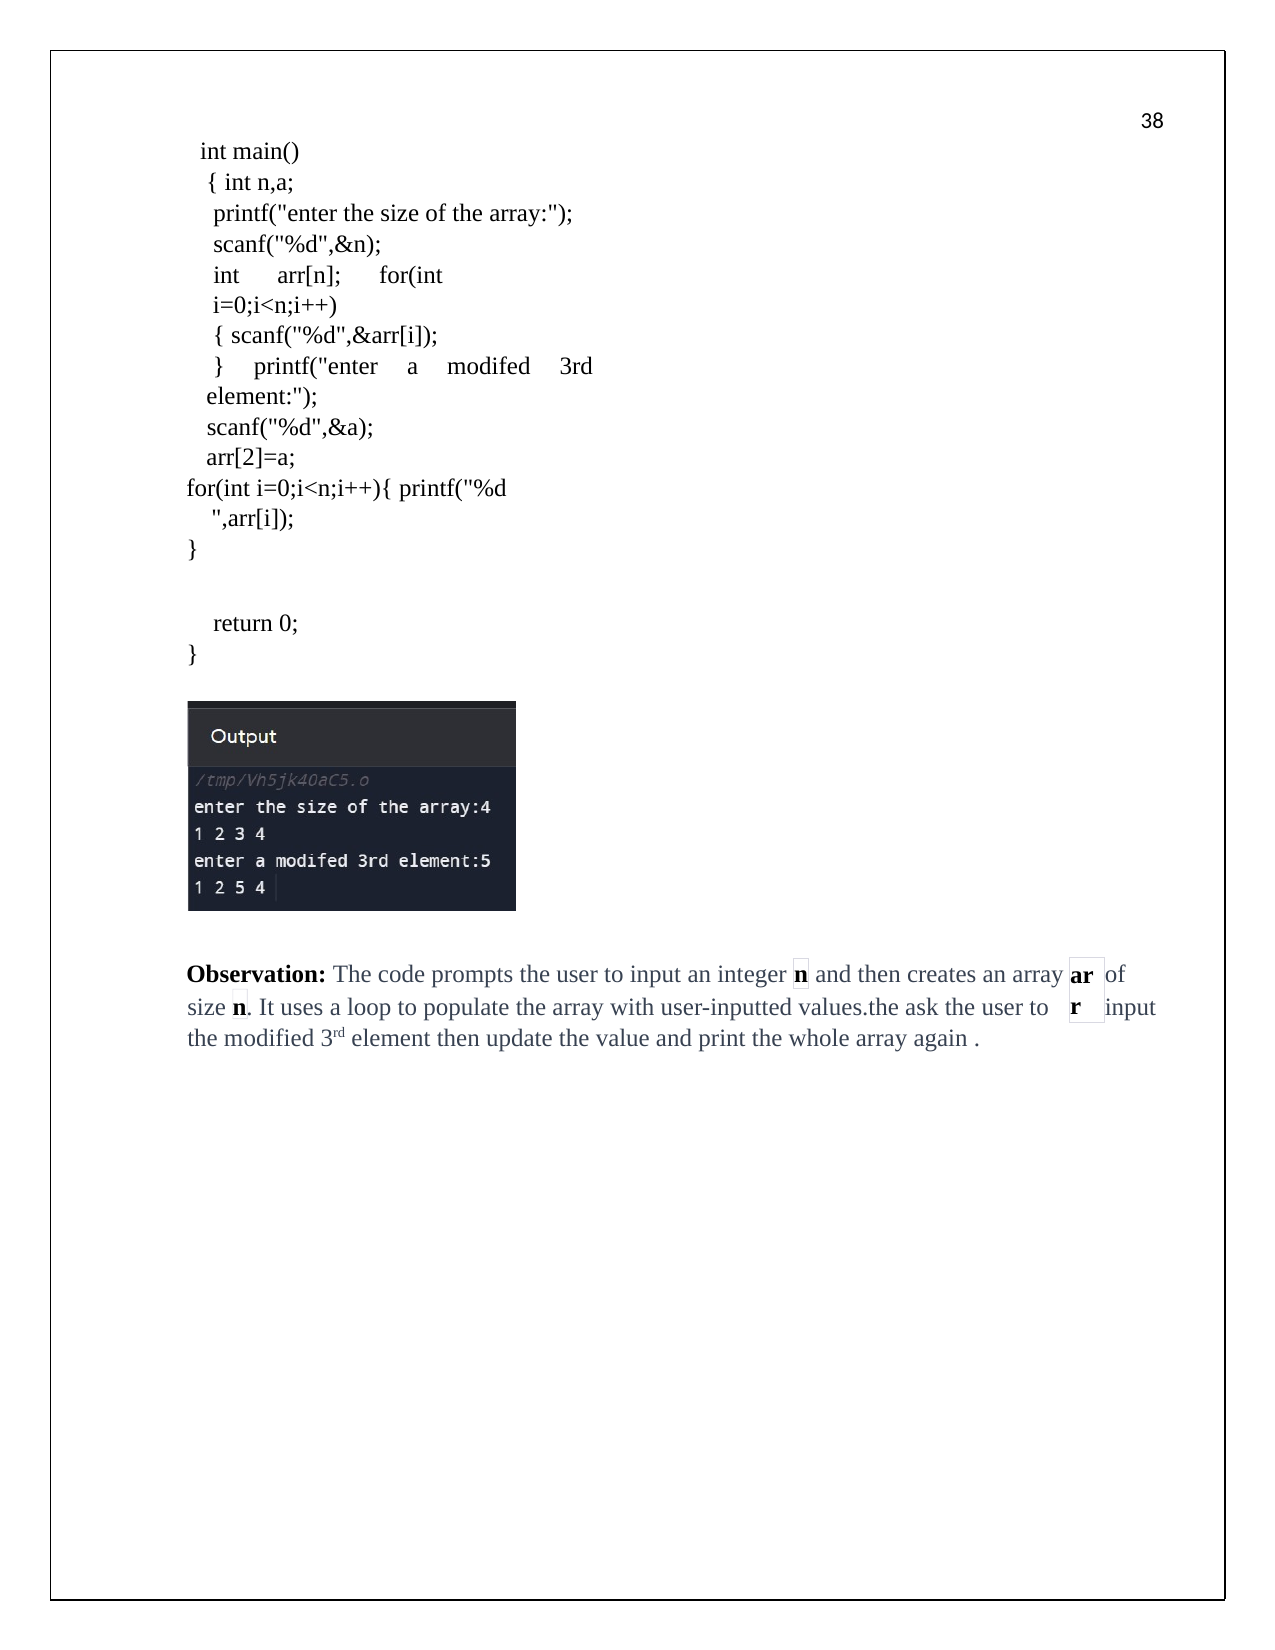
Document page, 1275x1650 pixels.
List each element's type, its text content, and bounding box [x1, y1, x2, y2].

text printf("enter the size of the array:"); [213, 198, 1163, 227]
text scanf("%d",&n); [213, 229, 1163, 258]
table_header arr [1070, 958, 1104, 1022]
text scanf("%d",&a); arr[2]=a; [206, 412, 469, 471]
text int arr[n]; for(int i=0;i<n;i++){ scanf("%d",&arr[i]); [213, 261, 443, 349]
text } printf("enter a modifed 3rd element:"); [206, 351, 593, 410]
text } [186, 534, 1163, 563]
text } [186, 639, 1163, 668]
text int main() { int n,a; [175, 136, 324, 196]
text Observation: The code prompts the user to input an integer n and then creates an array of size n. It uses a loop to populate the array with user-inputted values.the ask the user to input the modified 3rd element then update the value and print the whole array again . [186, 958, 1163, 1052]
text for(int i=0;i<n;i++){ printf("%d ",arr[i]); [186, 473, 507, 532]
text return 0; [213, 608, 1163, 637]
picture [187, 701, 516, 911]
